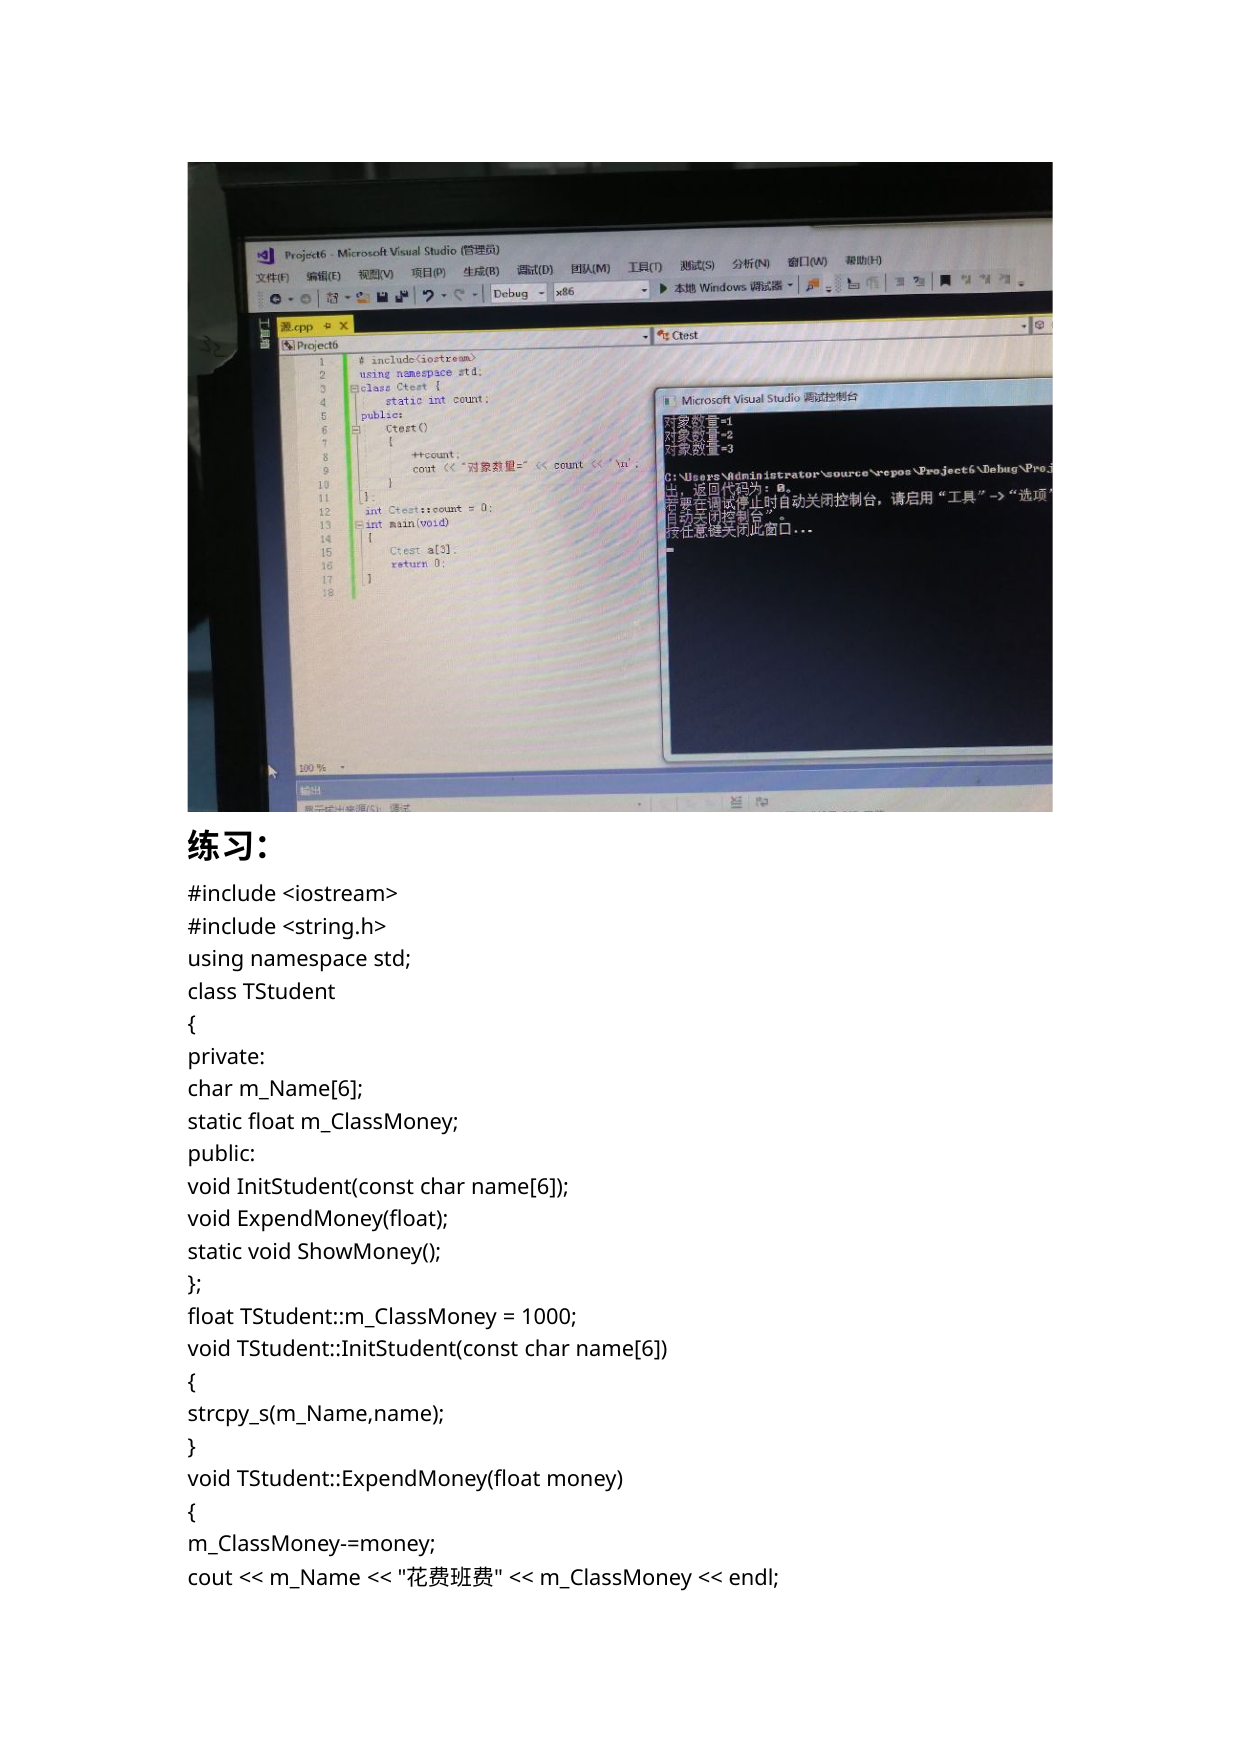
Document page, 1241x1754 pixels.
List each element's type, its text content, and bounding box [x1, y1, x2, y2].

picture [187, 162, 1053, 812]
text 练习： [187, 812, 1053, 877]
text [187, 877, 1053, 1592]
